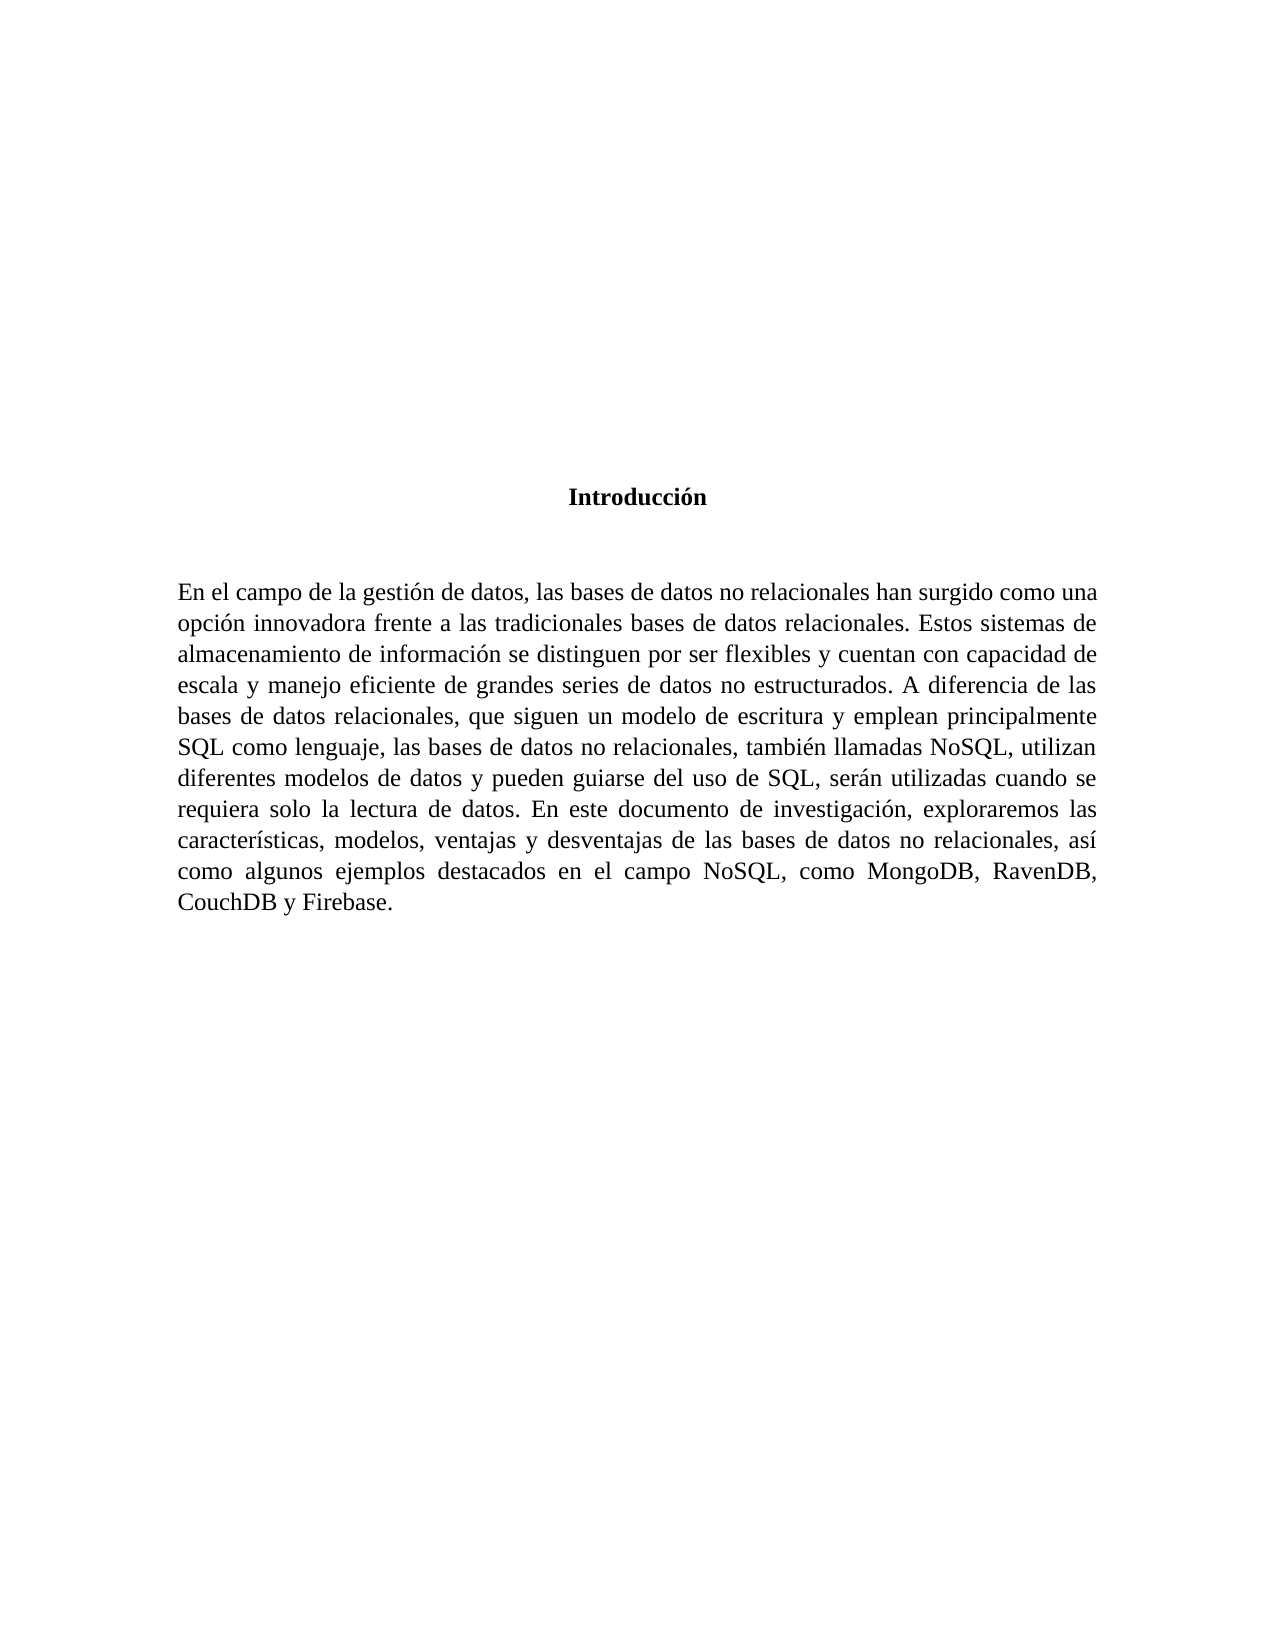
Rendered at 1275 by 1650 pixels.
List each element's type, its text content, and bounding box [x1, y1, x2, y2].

text En el campo de la gestión de datos, las bases de datos no relacionales han surgido como una opción innovadora frente a las tradicionales bases de datos relacionales. Estos sistemas de almacenamiento de información se distinguen por ser flexibles y cuentan con capacidad de escala y manejo eficiente de grandes series de datos no estructurados. A diferencia de las bases de datos relacionales, que siguen un modelo de escritura y emplean principalmente SQL como lenguaje, las bases de datos no relacionales, también llamadas NoSQL, utilizan diferentes modelos de datos y pueden guiarse del uso de SQL, serán utilizadas cuando se requiera solo la lectura de datos. En este documento de investigación, exploraremos las características, modelos, ventajas y desventajas de las bases de datos no relacionales, así como algunos ejemplos destacados en el campo NoSQL, como MongoDB, RavenDB, CouchDB y Firebase. [177, 577, 1098, 916]
text Introducción [177, 482, 1098, 510]
